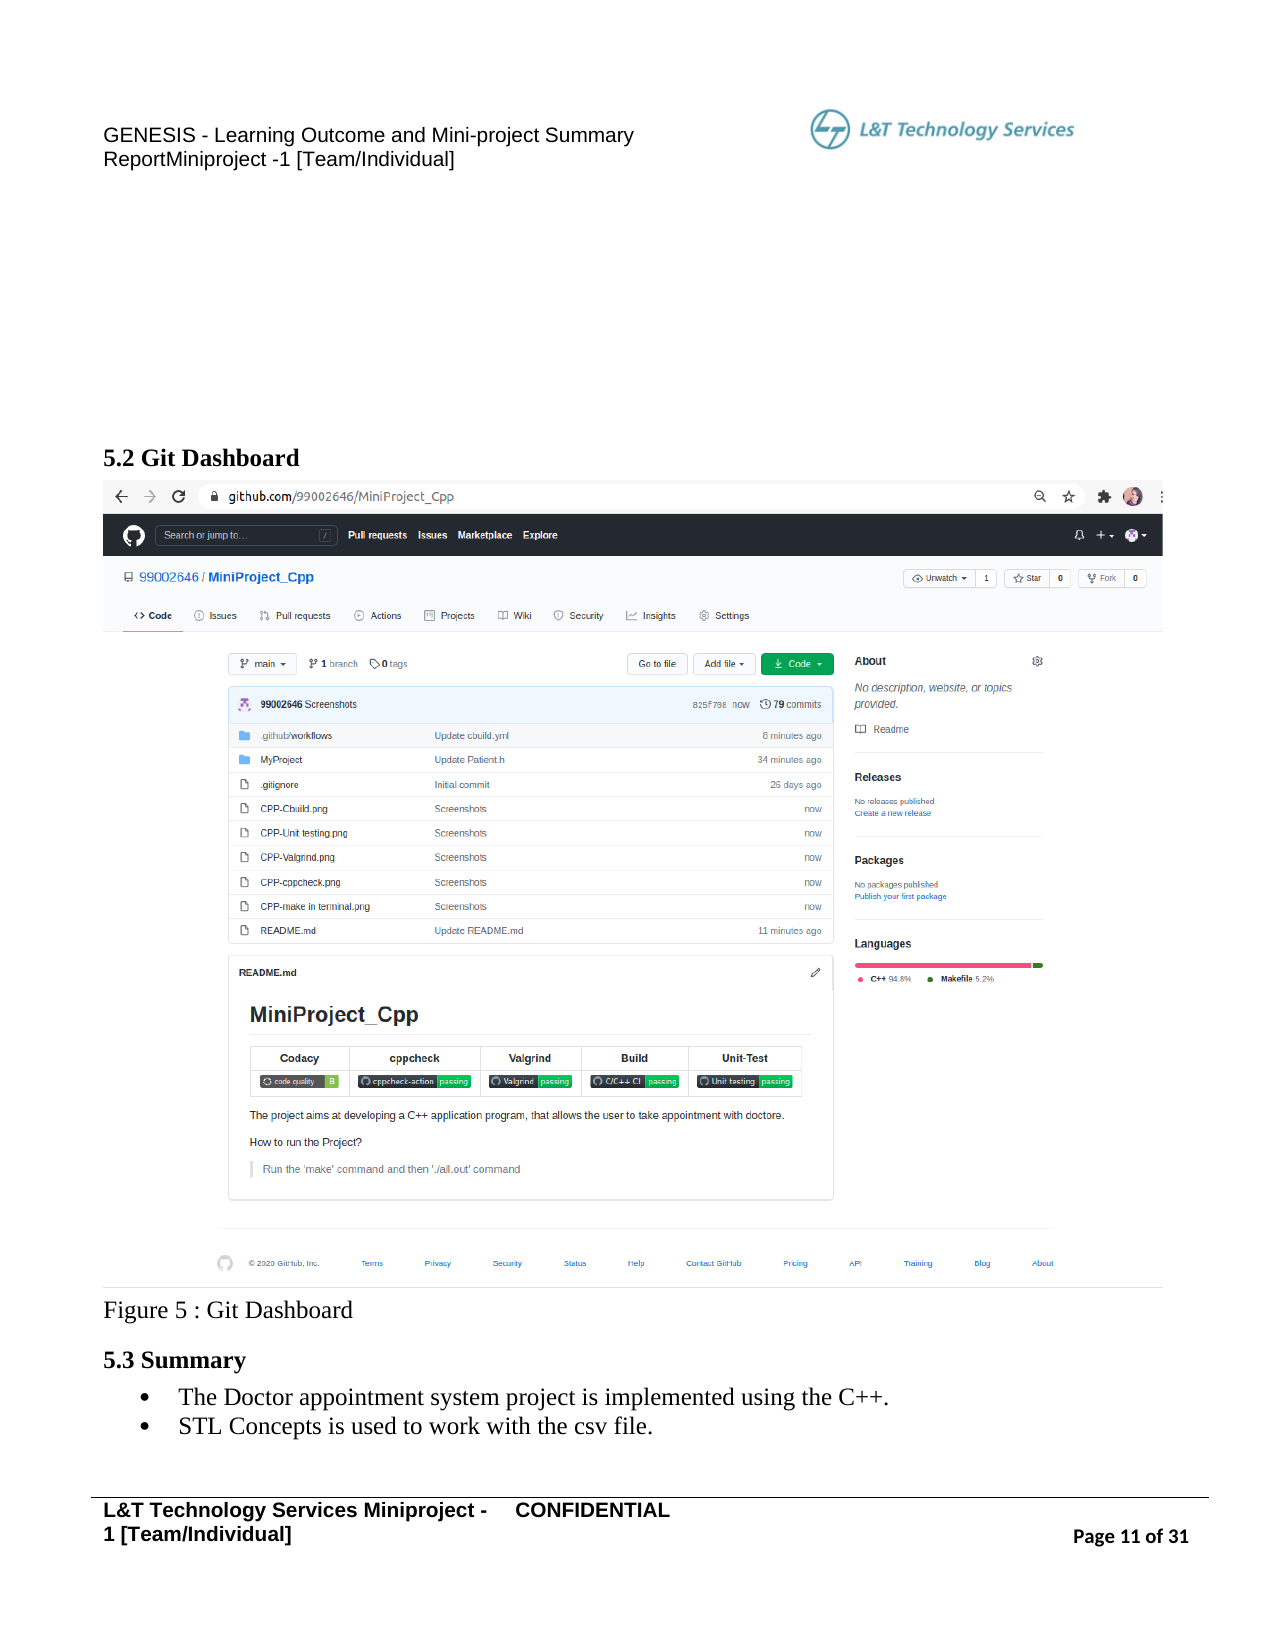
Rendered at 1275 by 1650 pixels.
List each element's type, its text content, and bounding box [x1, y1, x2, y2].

subtitle 5.3 Summary [103, 1345, 1162, 1374]
picture [808, 98, 1075, 162]
list The Doctor appointment system project is implemented using the C++. [141, 1382, 1162, 1411]
list STL Concepts is used to work with the csv file. [141, 1411, 1162, 1440]
picture [103, 480, 1163, 1288]
text Figure 5 : Git Dashboard [103, 1288, 1162, 1324]
subtitle 5.2 Git Dashboard [103, 443, 1162, 471]
